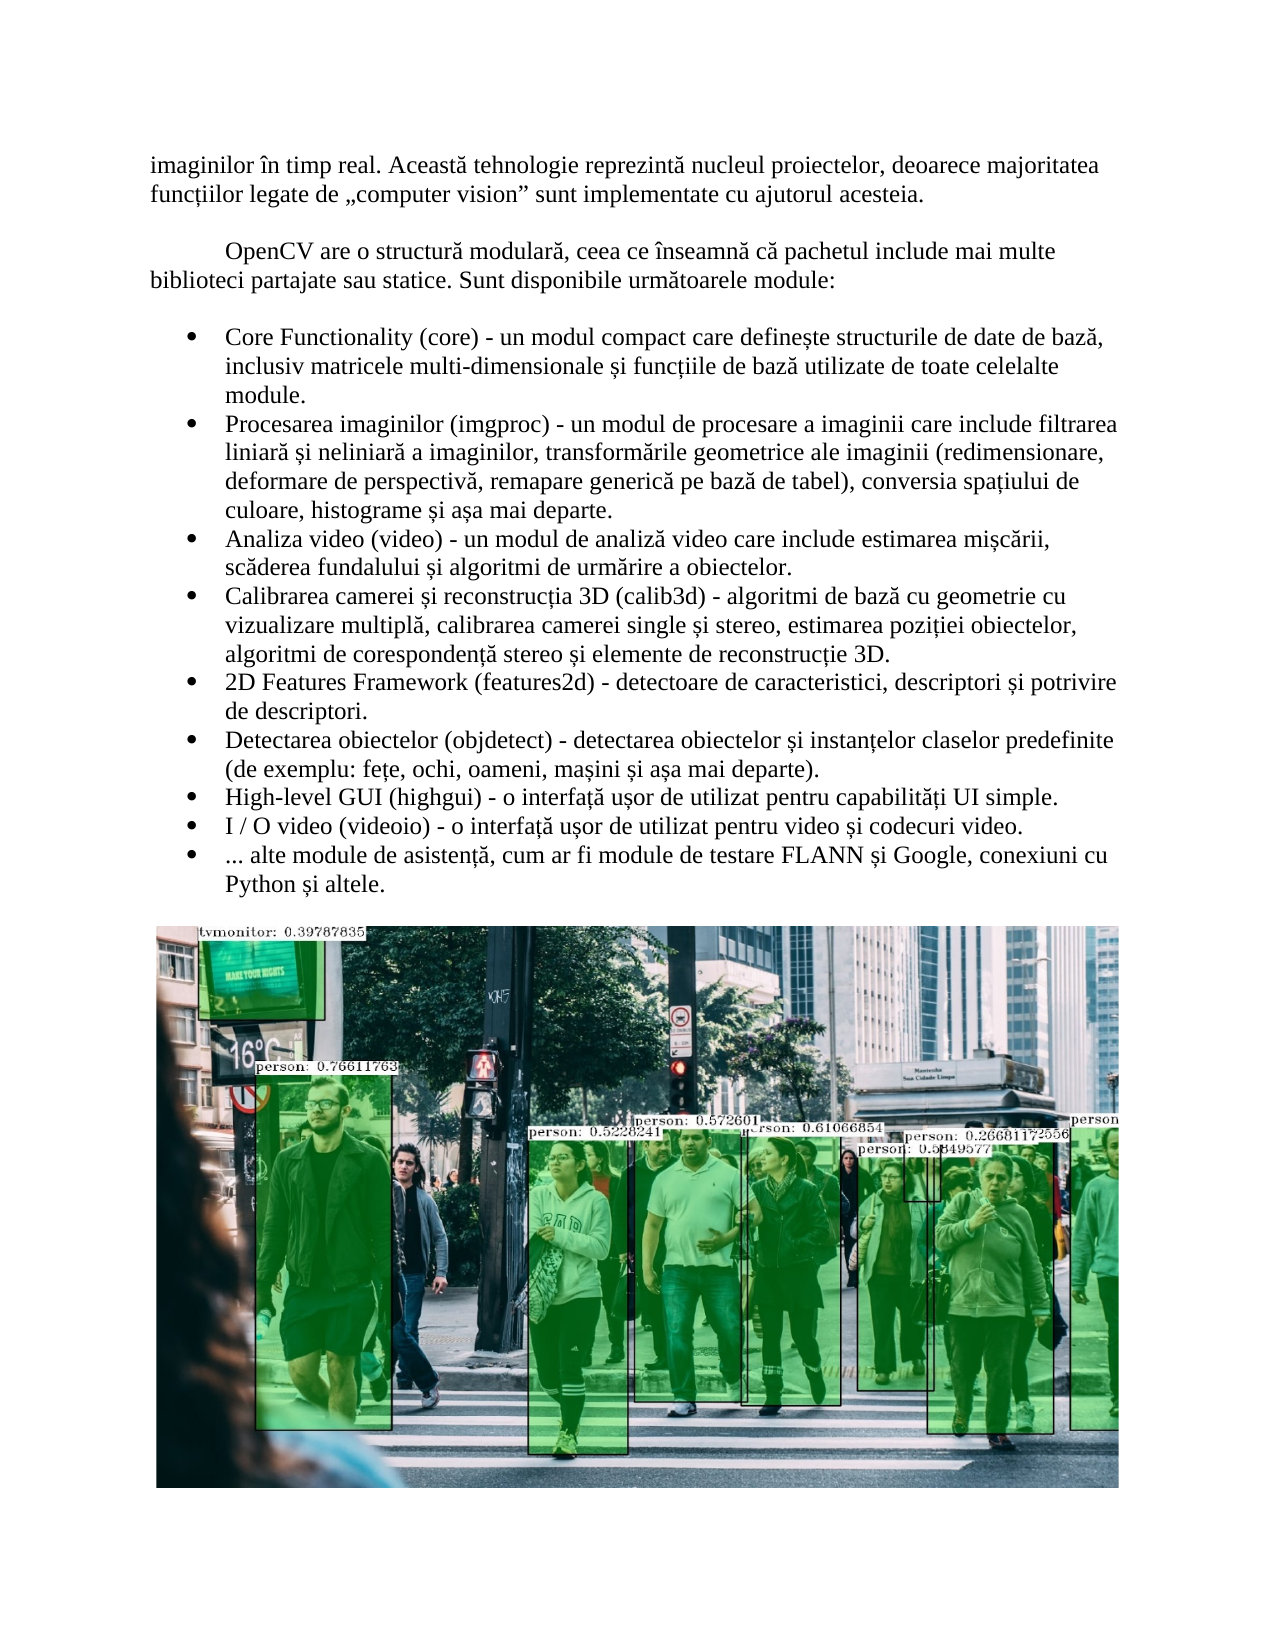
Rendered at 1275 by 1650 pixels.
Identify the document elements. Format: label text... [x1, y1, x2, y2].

list Analiza video (video) - un modul de analiză video care include estimarea mișcării, scăderea fundalului și algoritmi de urmărire a obiectelor. [187, 524, 1125, 581]
list Detectarea obiectelor (objdetect) - detectarea obiectelor și instanțelor claselor predefinite (de exemplu: fețe, ochi, oameni, mașini și așa mai departe). [187, 725, 1125, 782]
list Calibrarea camerei și reconstrucția 3D (calib3d) - algoritmi de bază cu geometrie cu vizualizare multiplă, calibrarea camerei single și stereo, estimarea poziției obiectelor, algoritmi de corespondență stereo și elemente de reconstrucție 3D. [187, 581, 1125, 667]
list ... alte module de asistență, cum ar fi module de testare FLANN și Google, conexiuni cu Python și altele. [187, 840, 1125, 897]
list I / O video (videoio) - o interfață ușor de utilizat pentru video și codecuri video. [187, 811, 1125, 840]
text OpenCV are o structură modulară, ceea ce înseamnă că pachetul include mai multe biblioteci partajate sau statice. Sunt disponibile următoarele module: [150, 236, 1125, 294]
list 2D Features Framework (features2d) - detectoare de caracteristici, descriptori și potrivire de descriptori. [187, 667, 1125, 725]
list Core Functionality (core) - un modul compact care definește structurile de date de bază, inclusiv matricele multi-dimensionale și funcțiile de bază utilizate de toate celelalte module. [187, 322, 1125, 409]
list Procesarea imaginilor (imgproc) - un modul de procesare a imaginii care include filtrarea liniară și neliniară a imaginilor, transformările geometrice ale imaginii (redimensionare, deformare de perspectivă, remapare generică pe bază de tabel), conversia spațiului de culoare, histograme și așa mai departe. [187, 409, 1125, 524]
picture [156, 926, 1119, 1488]
list High-level GUI (highgui) - o interfață ușor de utilizat pentru capabilități UI simple. [187, 782, 1125, 811]
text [150, 150, 1125, 207]
